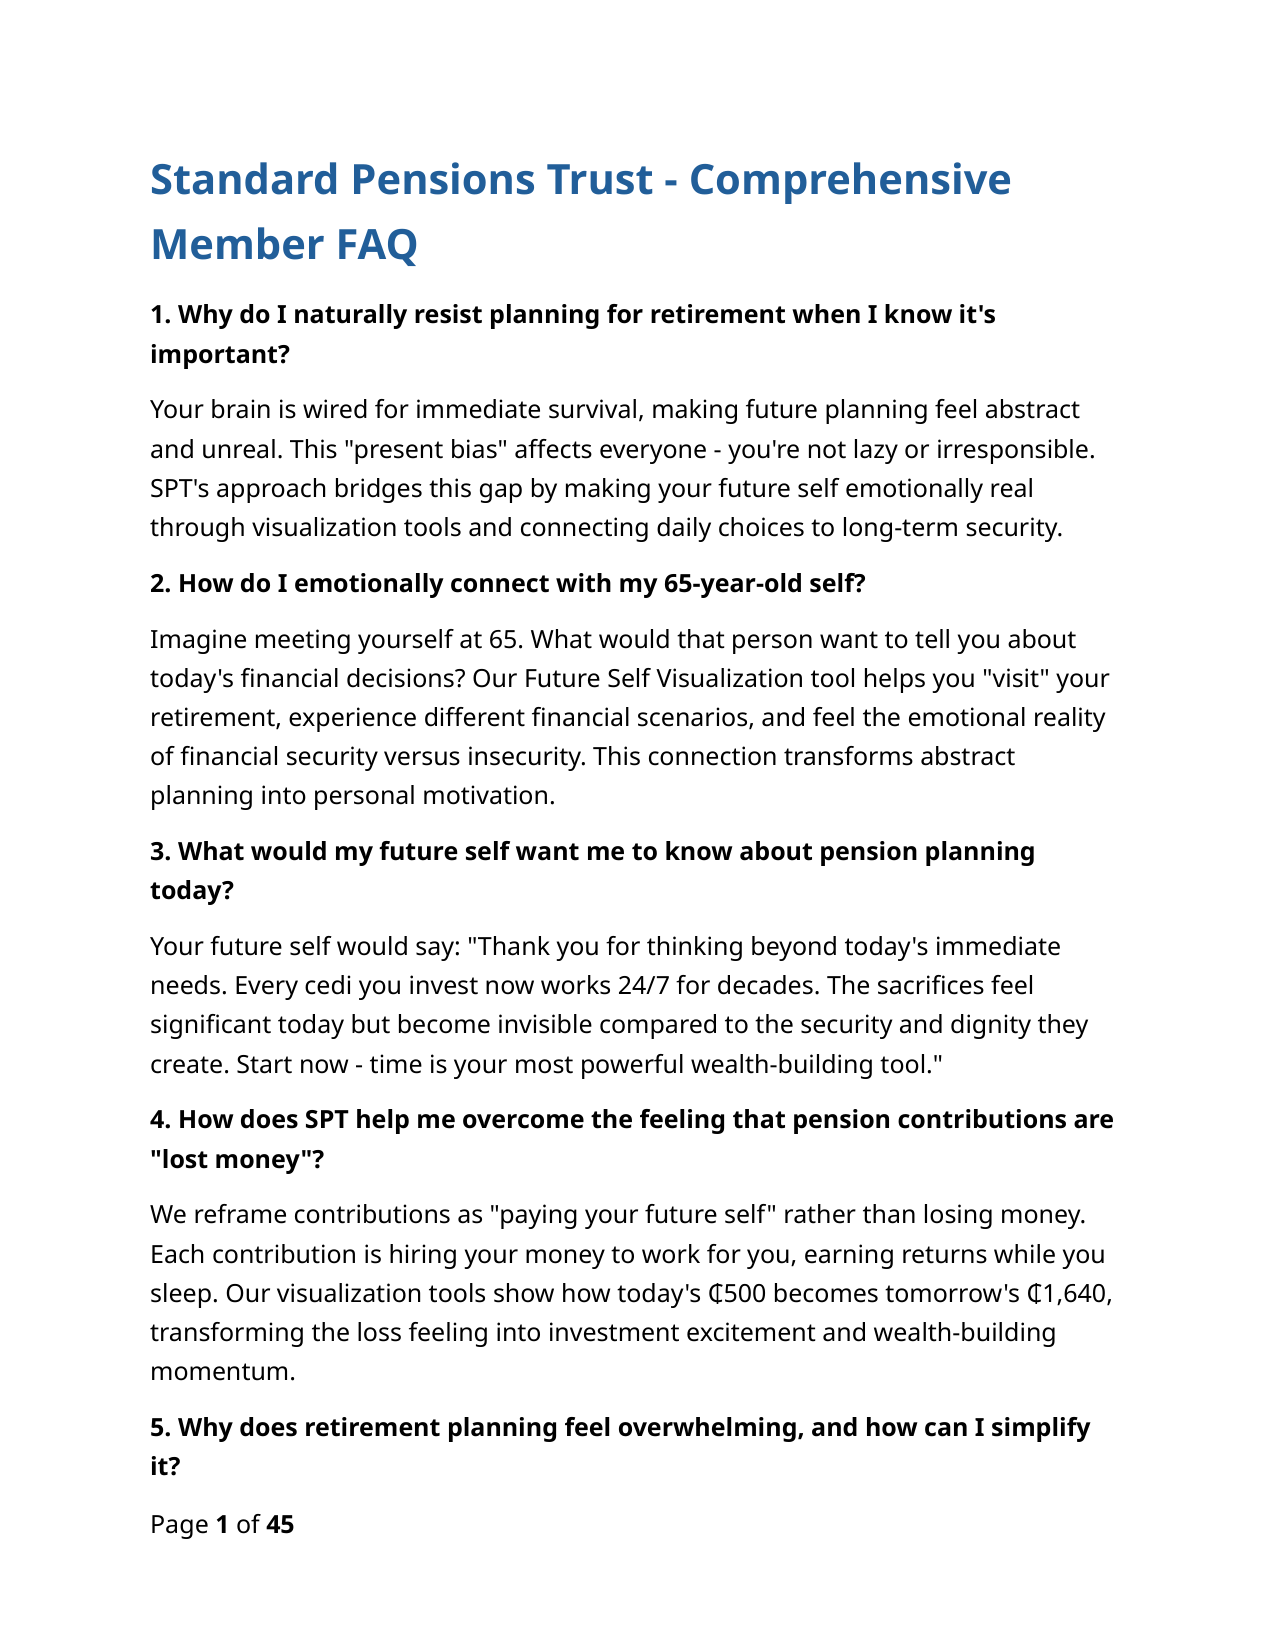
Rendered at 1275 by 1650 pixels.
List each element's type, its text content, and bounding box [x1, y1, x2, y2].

text 5. Why does retirement planning feel overwhelming, and how can I simplify it? [150, 1409, 1125, 1483]
text Your future self would say: "Thank you for thinking beyond today's immediate needs. Every cedi you invest now works 24/7 for decades. The sacrifices feel significant today but become invisible compared to the security and dignity they create. Start now - time is your most powerful wealth-building tool." [150, 929, 1125, 1080]
text 4. How does SPT help me overcome the feeling that pension contributions are "lost money"? [150, 1102, 1125, 1175]
text Imagine meeting yourself at 65. What would that person want to tell you about today's financial decisions? Our Future Self Visualization tool helps you "visit" your retirement, experience different financial scenarios, and feel the emotional reality of financial security versus insecurity. This connection transforms abstract planning into personal motivation. [150, 621, 1125, 812]
text Standard Pensions Trust - Comprehensive Member FAQ [150, 150, 1125, 272]
text 1. Why do I naturally resist planning for retirement when I know it's important? [150, 297, 1125, 370]
text We reframe contributions as "paying your future self" rather than losing money. Each contribution is hiring your money to work for you, earning returns while you sleep. Our visualization tools show how today's ₵500 becomes tomorrow's ₵1,640, transforming the loss feeling into investment excitement and wealth-building momentum. [150, 1197, 1125, 1388]
text 2. How do I emotionally connect with my 65-year-old self? [150, 565, 1125, 599]
text 3. What would my future self want me to know about pension planning today? [150, 834, 1125, 907]
text Your brain is wired for immediate survival, making future planning feel abstract and unreal. This "present bias" affects everyone - you're not lazy or irresponsible. SPT's approach bridges this gap by making your future self emotionally real through visualization tools and connecting daily choices to long-term security. [150, 392, 1125, 544]
